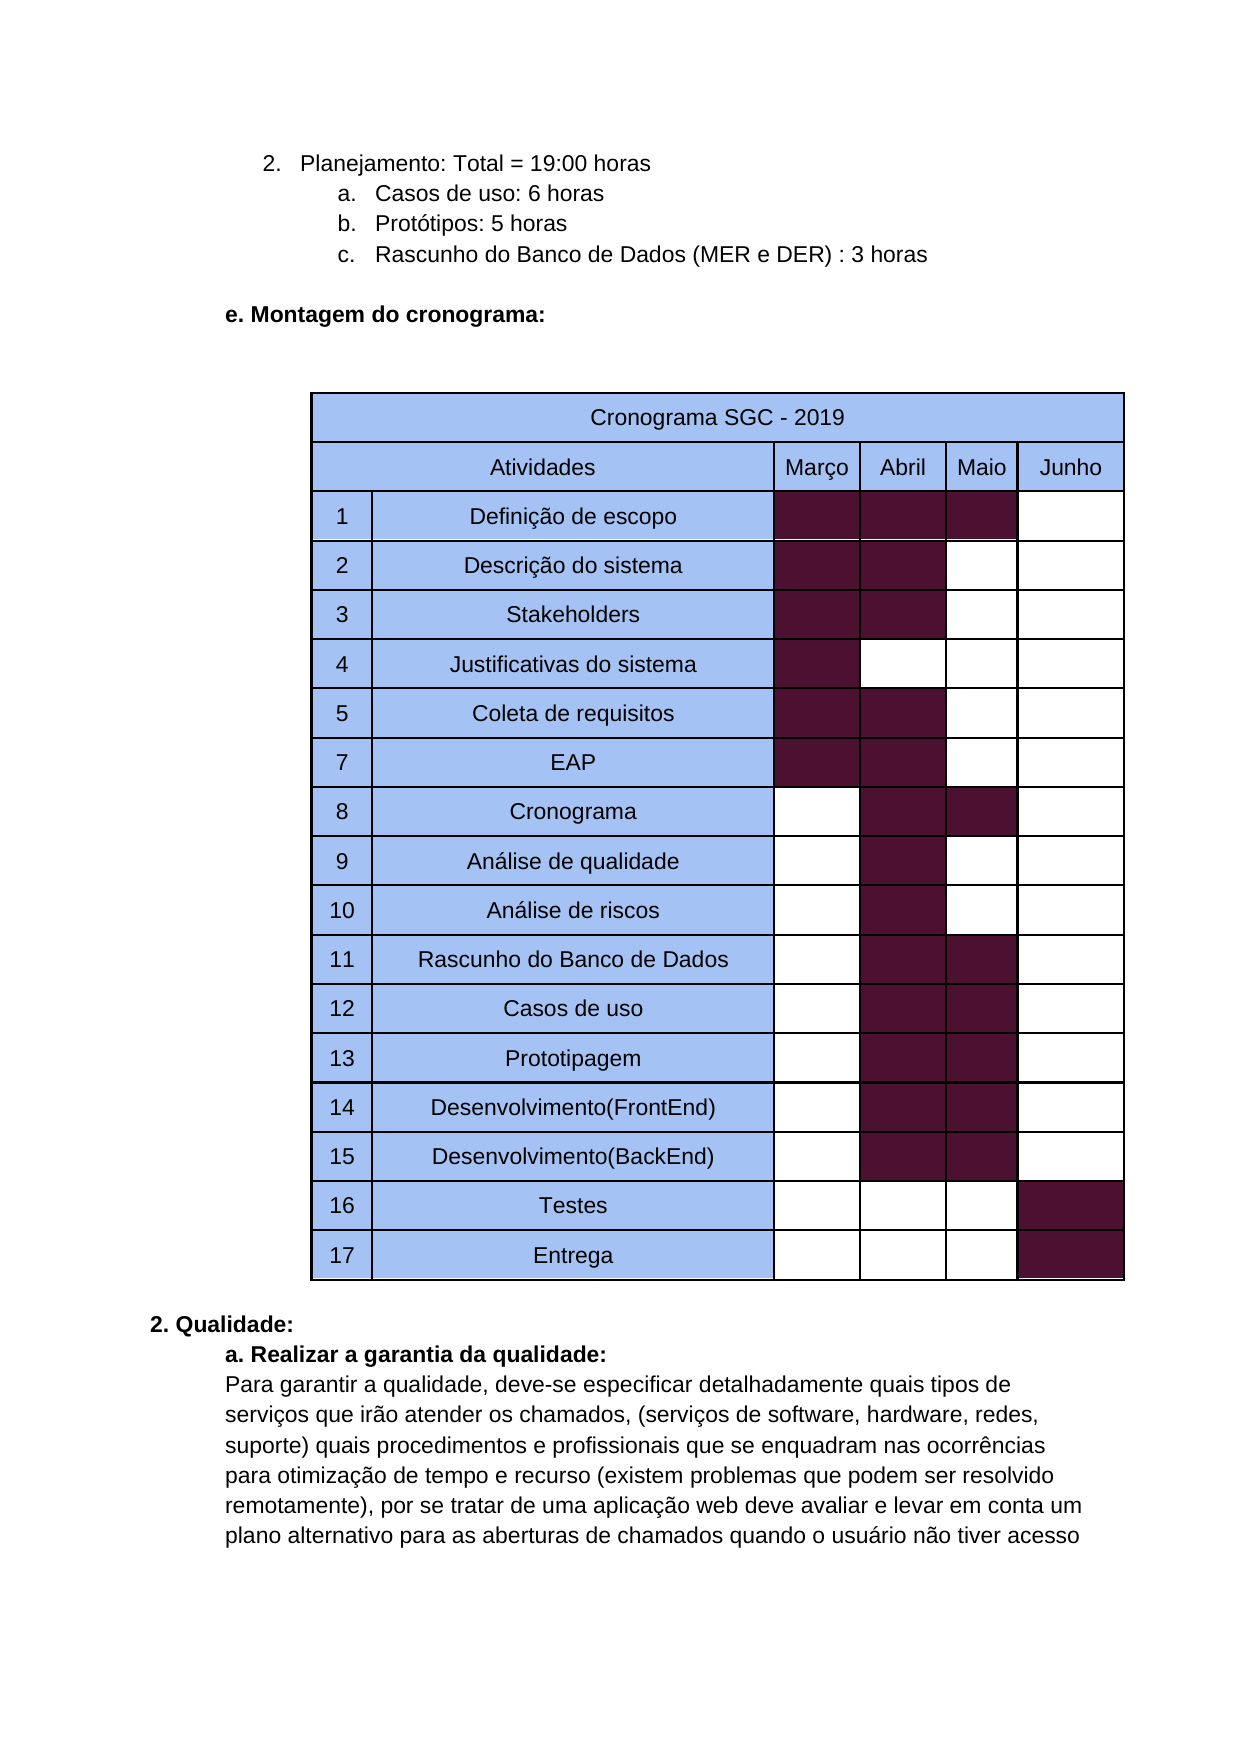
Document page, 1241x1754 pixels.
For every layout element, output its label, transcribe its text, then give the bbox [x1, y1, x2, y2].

table_cell Definição de escopo [373, 492, 773, 539]
table_cell Entrega [373, 1231, 773, 1278]
table_cell [775, 492, 859, 539]
table_cell 15 [313, 1133, 371, 1180]
table_cell 2 [313, 542, 371, 589]
table_cell 3 [313, 591, 371, 638]
table_cell [947, 640, 1016, 687]
table_cell Prototipagem [373, 1034, 773, 1081]
table_cell 14 [313, 1084, 371, 1131]
table_cell [947, 1231, 1016, 1278]
table_cell [775, 640, 859, 687]
table_cell 8 [313, 788, 371, 835]
table_cell Justificativas do sistema [373, 640, 773, 687]
table_cell [947, 1133, 1016, 1180]
table_cell [861, 837, 945, 884]
table_cell [1019, 739, 1123, 786]
table_cell [775, 542, 859, 589]
table_cell [947, 739, 1016, 786]
list Rascunho do Banco de Dados (MER e DER) : 3 horas [337, 241, 1090, 267]
table_cell Abril [861, 443, 945, 490]
table_cell [775, 886, 859, 934]
table_cell EAP [373, 739, 773, 786]
table_cell [1019, 492, 1123, 539]
list Casos de uso: 6 horas [337, 180, 1090, 207]
table_cell Rascunho do Banco de Dados [373, 936, 773, 983]
table_cell 9 [313, 837, 371, 884]
table_cell [861, 1133, 945, 1180]
table_cell Análise de riscos [373, 886, 773, 934]
table_cell Desenvolvimento(BackEnd) [373, 1133, 773, 1180]
table_cell [1019, 1084, 1123, 1131]
table_cell [947, 985, 1016, 1032]
table_cell [947, 542, 1016, 589]
table_cell 13 [313, 1034, 371, 1081]
table_cell [1019, 689, 1123, 737]
table_cell [861, 1231, 945, 1278]
table_cell 7 [313, 739, 371, 786]
table_cell [947, 591, 1016, 638]
table_cell [1019, 1034, 1123, 1081]
table_cell [1019, 788, 1123, 835]
table_cell 10 [313, 886, 371, 934]
table_cell [861, 1182, 945, 1229]
table_cell [775, 985, 859, 1032]
table_cell [775, 788, 859, 835]
table_cell 11 [313, 936, 371, 983]
table_cell [861, 739, 945, 786]
table_cell [1019, 591, 1123, 638]
list Planejamento: Total = 19:00 horas [262, 150, 1090, 176]
table_cell [947, 492, 1016, 539]
table_cell [861, 689, 945, 737]
table_cell 12 [313, 985, 371, 1032]
table_cell [775, 1034, 859, 1081]
table_cell [861, 492, 945, 539]
table_cell [947, 936, 1016, 983]
table_cell [861, 1034, 945, 1081]
table_cell [947, 837, 1016, 884]
table_cell [775, 591, 859, 638]
text 2. Qualidade: [150, 1311, 1090, 1337]
table_cell [1019, 985, 1123, 1032]
table_cell [1019, 886, 1123, 934]
table_cell [775, 689, 859, 737]
table_cell Março [775, 443, 859, 490]
table_cell 16 [313, 1182, 371, 1229]
table_cell [775, 1182, 859, 1229]
table_cell [1019, 542, 1123, 589]
table_cell [947, 1084, 1016, 1131]
table_cell [775, 936, 859, 983]
table_cell [861, 886, 945, 934]
table_cell [1019, 837, 1123, 884]
table_cell [947, 886, 1016, 934]
table_cell [947, 689, 1016, 737]
table_cell [861, 640, 945, 687]
table_cell [775, 1084, 859, 1131]
table_cell 4 [313, 640, 371, 687]
table_cell Maio [947, 443, 1016, 490]
table_cell [775, 837, 859, 884]
table_cell [947, 1182, 1016, 1229]
table_cell Junho [1019, 443, 1123, 490]
table_cell Desenvolvimento(FrontEnd) [373, 1084, 773, 1131]
table_cell [1019, 936, 1123, 983]
table_cell 5 [313, 689, 371, 737]
table_cell Atividades [313, 443, 773, 490]
table_cell [861, 591, 945, 638]
table_cell [1019, 1231, 1123, 1278]
text a. Realizar a garantia da qualidade: [225, 1341, 1090, 1367]
table_cell [775, 1231, 859, 1278]
table_cell [1019, 1182, 1123, 1229]
table_cell Testes [373, 1182, 773, 1229]
table_cell Stakeholders [373, 591, 773, 638]
table_cell Cronograma [373, 788, 773, 835]
table_cell [861, 936, 945, 983]
table_cell 1 [313, 492, 371, 539]
text e. Montagem do cronograma: [225, 301, 1090, 327]
table_cell [775, 739, 859, 786]
table_cell [947, 1034, 1016, 1081]
table_cell [861, 1084, 945, 1131]
table_cell Casos de uso [373, 985, 773, 1032]
table_cell [861, 985, 945, 1032]
list Protótipos: 5 horas [337, 210, 1090, 237]
table_cell Descrição do sistema [373, 542, 773, 589]
table_cell [775, 1133, 859, 1180]
table_cell Análise de qualidade [373, 837, 773, 884]
table_cell [947, 788, 1016, 835]
table_cell [1019, 640, 1123, 687]
table_cell [861, 788, 945, 835]
table_cell [861, 542, 945, 589]
table_cell 17 [313, 1231, 371, 1278]
table_cell [1019, 1133, 1123, 1180]
table_header Cronograma SGC - 2019 [313, 394, 1123, 441]
table_cell Coleta de requisitos [373, 689, 773, 737]
